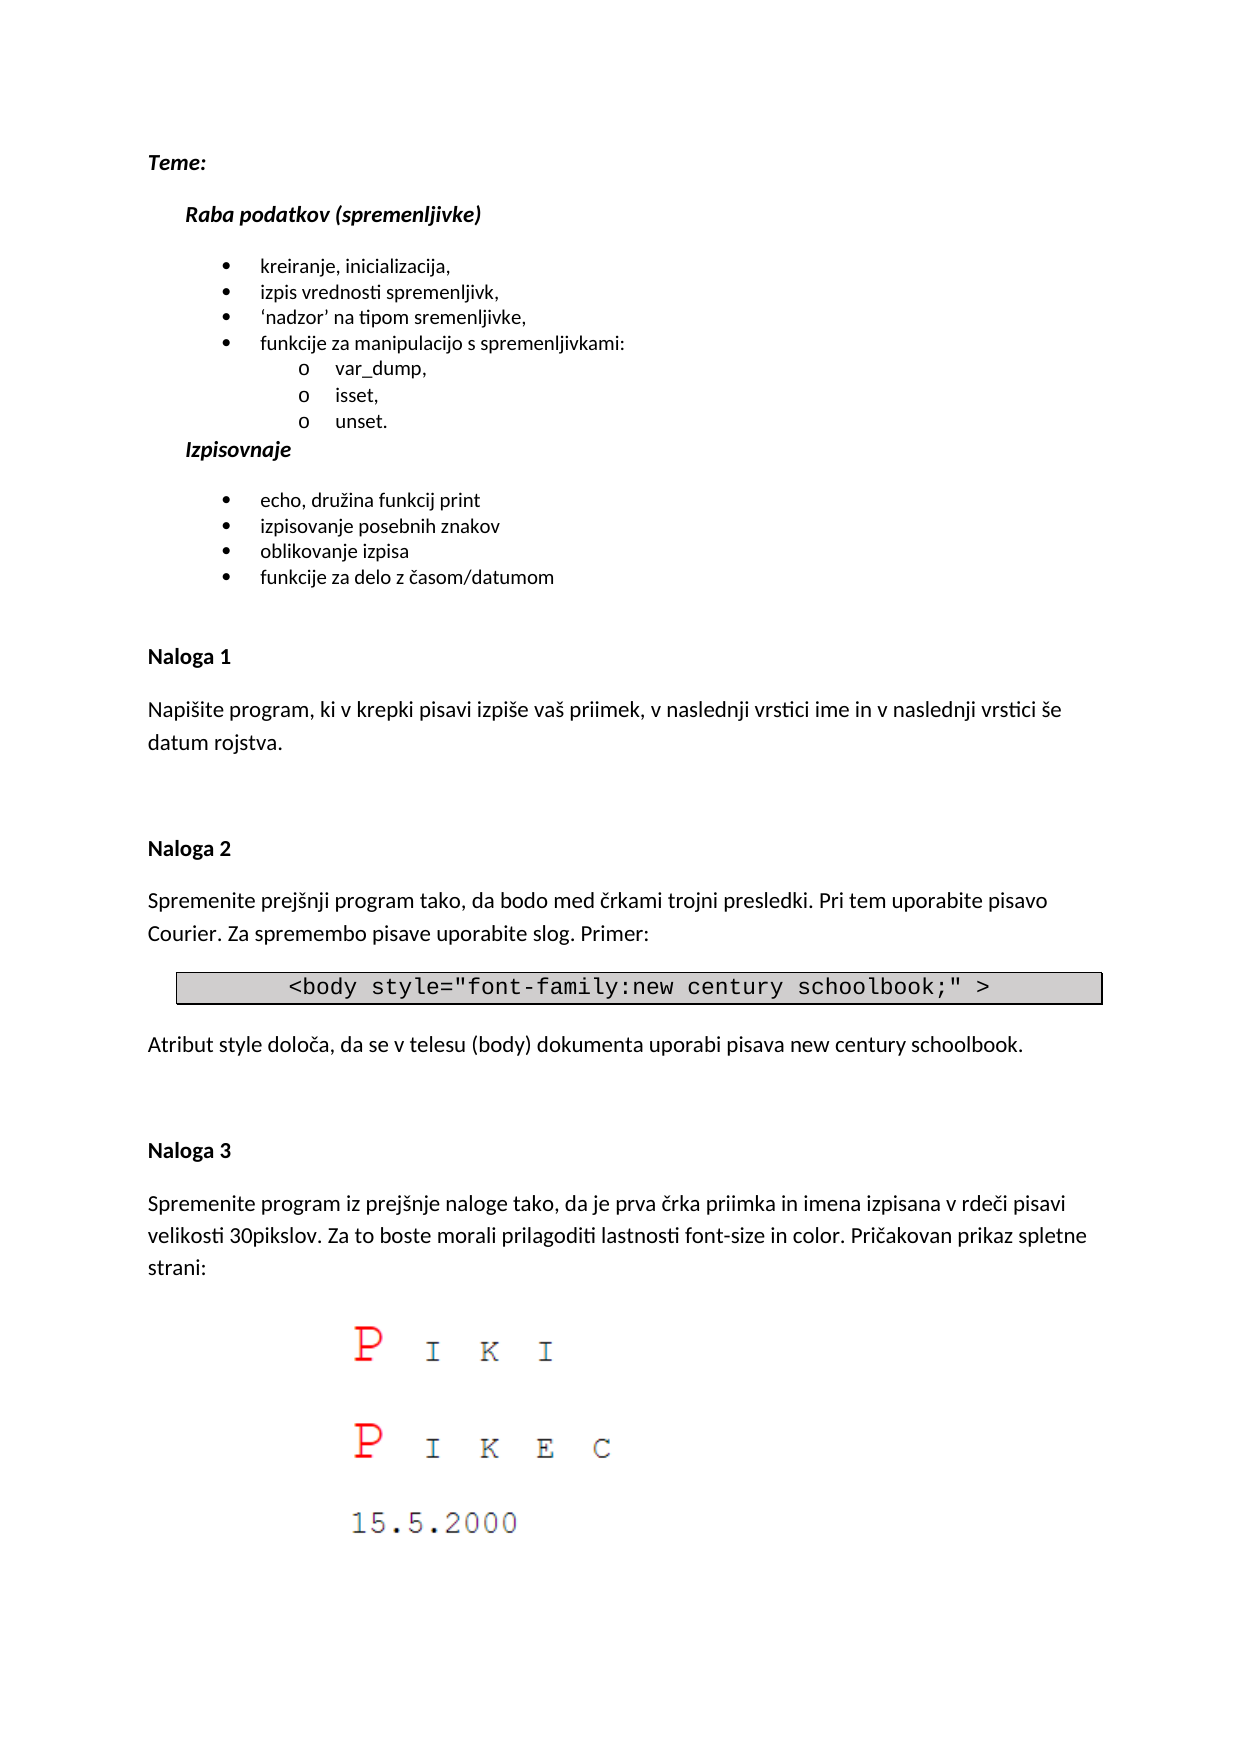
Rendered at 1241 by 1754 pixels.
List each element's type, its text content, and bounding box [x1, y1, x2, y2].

list echo, družina funkcij print [223, 488, 1093, 513]
list ‘nadzor’ na tipom sremenljivke, [223, 304, 1093, 330]
text Spremenite program iz prejšnje naloge tako, da je prva črka priimka in imena izpisana v rdeči pisavi velikosti 30pikslov. Za to boste morali prilagoditi lastnosti font-size in color. Pričakovan prikaz spletne strani: [148, 1189, 1093, 1281]
list oblikovanje izpisa [223, 538, 1093, 564]
list kreiranje, inicializacija, [223, 254, 1093, 279]
text Napišite program, ki v krepki pisavi izpiše vaš priimek, v naslednji vrstici ime in v naslednji vrstici še datum rojstva. [148, 695, 1093, 756]
list funkcije za delo z časom/datumom [223, 564, 1093, 589]
text Raba podatkov (spremenljivke) [185, 201, 1093, 229]
list isset, [298, 382, 1093, 408]
list unset. [298, 408, 1093, 435]
text Naloga 3 [148, 1136, 1093, 1164]
text Naloga 1 [148, 642, 1093, 670]
text Atribut style določa, da se v telesu (body) dokumenta uporabi pisava new century schoolbook. [148, 1030, 1093, 1058]
text Teme: [148, 148, 1093, 176]
text Izpisovnaje [185, 435, 1093, 463]
text Naloga 2 [148, 834, 1093, 862]
text Spremenite prejšnji program tako, da bodo med črkami trojni presledki. Pri tem uporabite pisavo Courier. Za spremembo pisave uporabite slog. Primer: [148, 887, 1093, 947]
list izpisovanje posebnih znakov [223, 513, 1093, 538]
list izpis vrednosti spremenljivk, [223, 279, 1093, 304]
picture [339, 1306, 901, 1544]
list var_dump, [298, 355, 1093, 382]
list funkcije za manipulacijo s spremenljivkami: [223, 330, 1093, 355]
text <body style="font-family:new century schoolbook;" > [177, 973, 1101, 1003]
